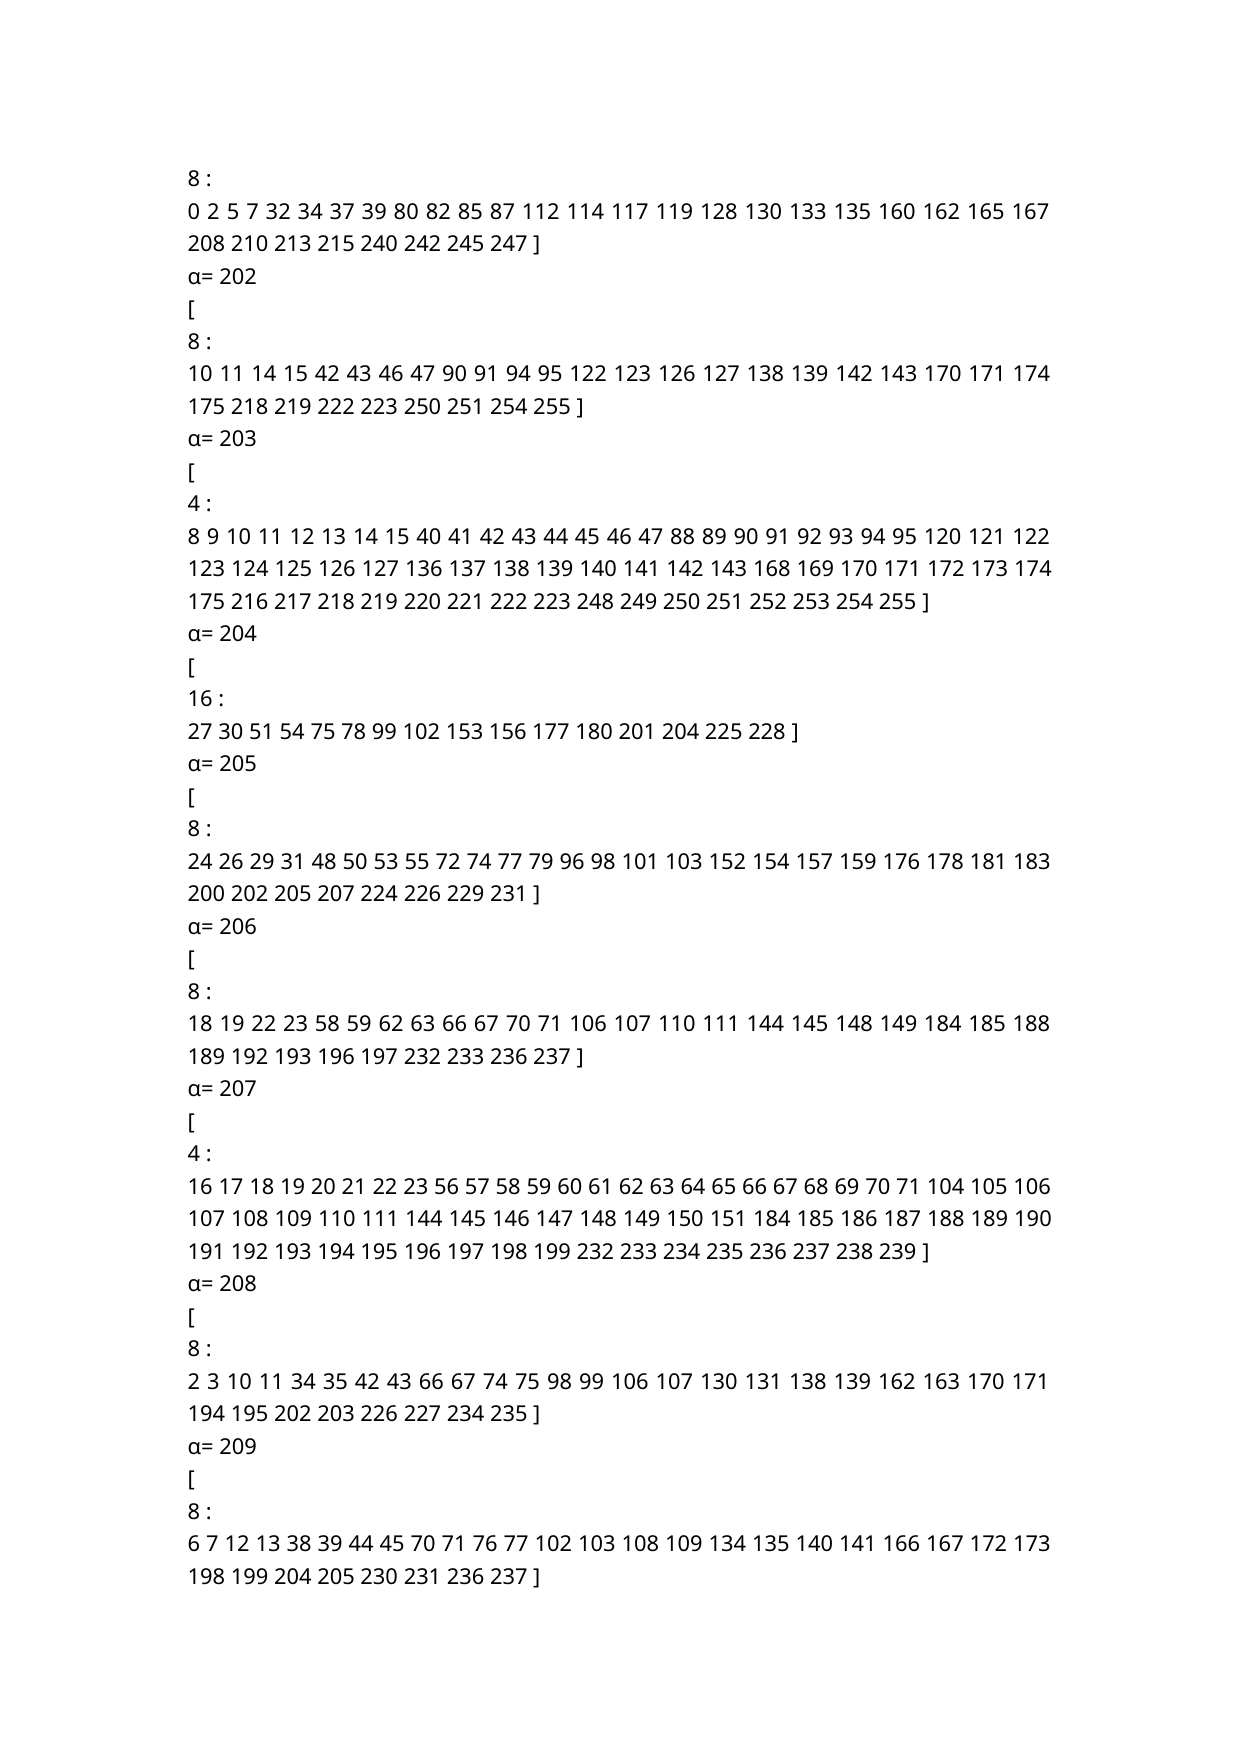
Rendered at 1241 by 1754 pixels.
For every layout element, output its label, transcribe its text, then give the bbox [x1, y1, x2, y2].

text [ [187, 292, 1053, 324]
text 16 : [187, 682, 1053, 714]
text α= 205 [187, 747, 1053, 779]
text α= 207 [187, 1072, 1053, 1104]
text 4 : [187, 487, 1053, 519]
text 8 : [187, 162, 1053, 194]
text 8 : [187, 324, 1053, 357]
text α= 208 [187, 1267, 1053, 1299]
text 2 3 10 11 34 35 42 43 66 67 74 75 98 99 106 107 130 131 138 139 162 163 170 171 194 195 202 203 226 227 234 235 ] [187, 1364, 1053, 1429]
text α= 209 [187, 1429, 1053, 1462]
text α= 203 [187, 422, 1053, 454]
text [ [187, 1299, 1053, 1332]
text 24 26 29 31 48 50 53 55 72 74 77 79 96 98 101 103 152 154 157 159 176 178 181 183 200 202 205 207 224 226 229 231 ] [187, 844, 1053, 909]
text 8 : [187, 1332, 1053, 1364]
text [ [187, 1462, 1053, 1494]
text [ [187, 942, 1053, 974]
text 8 : [187, 974, 1053, 1007]
text 6 7 12 13 38 39 44 45 70 71 76 77 102 103 108 109 134 135 140 141 166 167 172 173 198 199 204 205 230 231 236 237 ] [187, 1527, 1053, 1592]
text 16 17 18 19 20 21 22 23 56 57 58 59 60 61 62 63 64 65 66 67 68 69 70 71 104 105 106 107 108 109 110 111 144 145 146 147 148 149 150 151 184 185 186 187 188 189 190 191 192 193 194 195 196 197 198 199 232 233 234 235 236 237 238 239 ] [187, 1169, 1053, 1267]
text 10 11 14 15 42 43 46 47 90 91 94 95 122 123 126 127 138 139 142 143 170 171 174 175 218 219 222 223 250 251 254 255 ] [187, 357, 1053, 422]
text 18 19 22 23 58 59 62 63 66 67 70 71 106 107 110 111 144 145 148 149 184 185 188 189 192 193 196 197 232 233 236 237 ] [187, 1007, 1053, 1072]
text [ [187, 454, 1053, 487]
text [ [187, 1104, 1053, 1137]
text α= 206 [187, 909, 1053, 942]
text 8 : [187, 1494, 1053, 1527]
text 8 9 10 11 12 13 14 15 40 41 42 43 44 45 46 47 88 89 90 91 92 93 94 95 120 121 122 123 124 125 126 127 136 137 138 139 140 141 142 143 168 169 170 171 172 173 174 175 216 217 218 219 220 221 222 223 248 249 250 251 252 253 254 255 ] [187, 519, 1053, 617]
text [ [187, 779, 1053, 812]
text 8 : [187, 812, 1053, 844]
text [ [187, 649, 1053, 682]
text α= 204 [187, 617, 1053, 649]
text 4 : [187, 1137, 1053, 1169]
text 27 30 51 54 75 78 99 102 153 156 177 180 201 204 225 228 ] [187, 714, 1053, 747]
text α= 202 [187, 259, 1053, 292]
text 0 2 5 7 32 34 37 39 80 82 85 87 112 114 117 119 128 130 133 135 160 162 165 167 208 210 213 215 240 242 245 247 ] [187, 194, 1053, 259]
